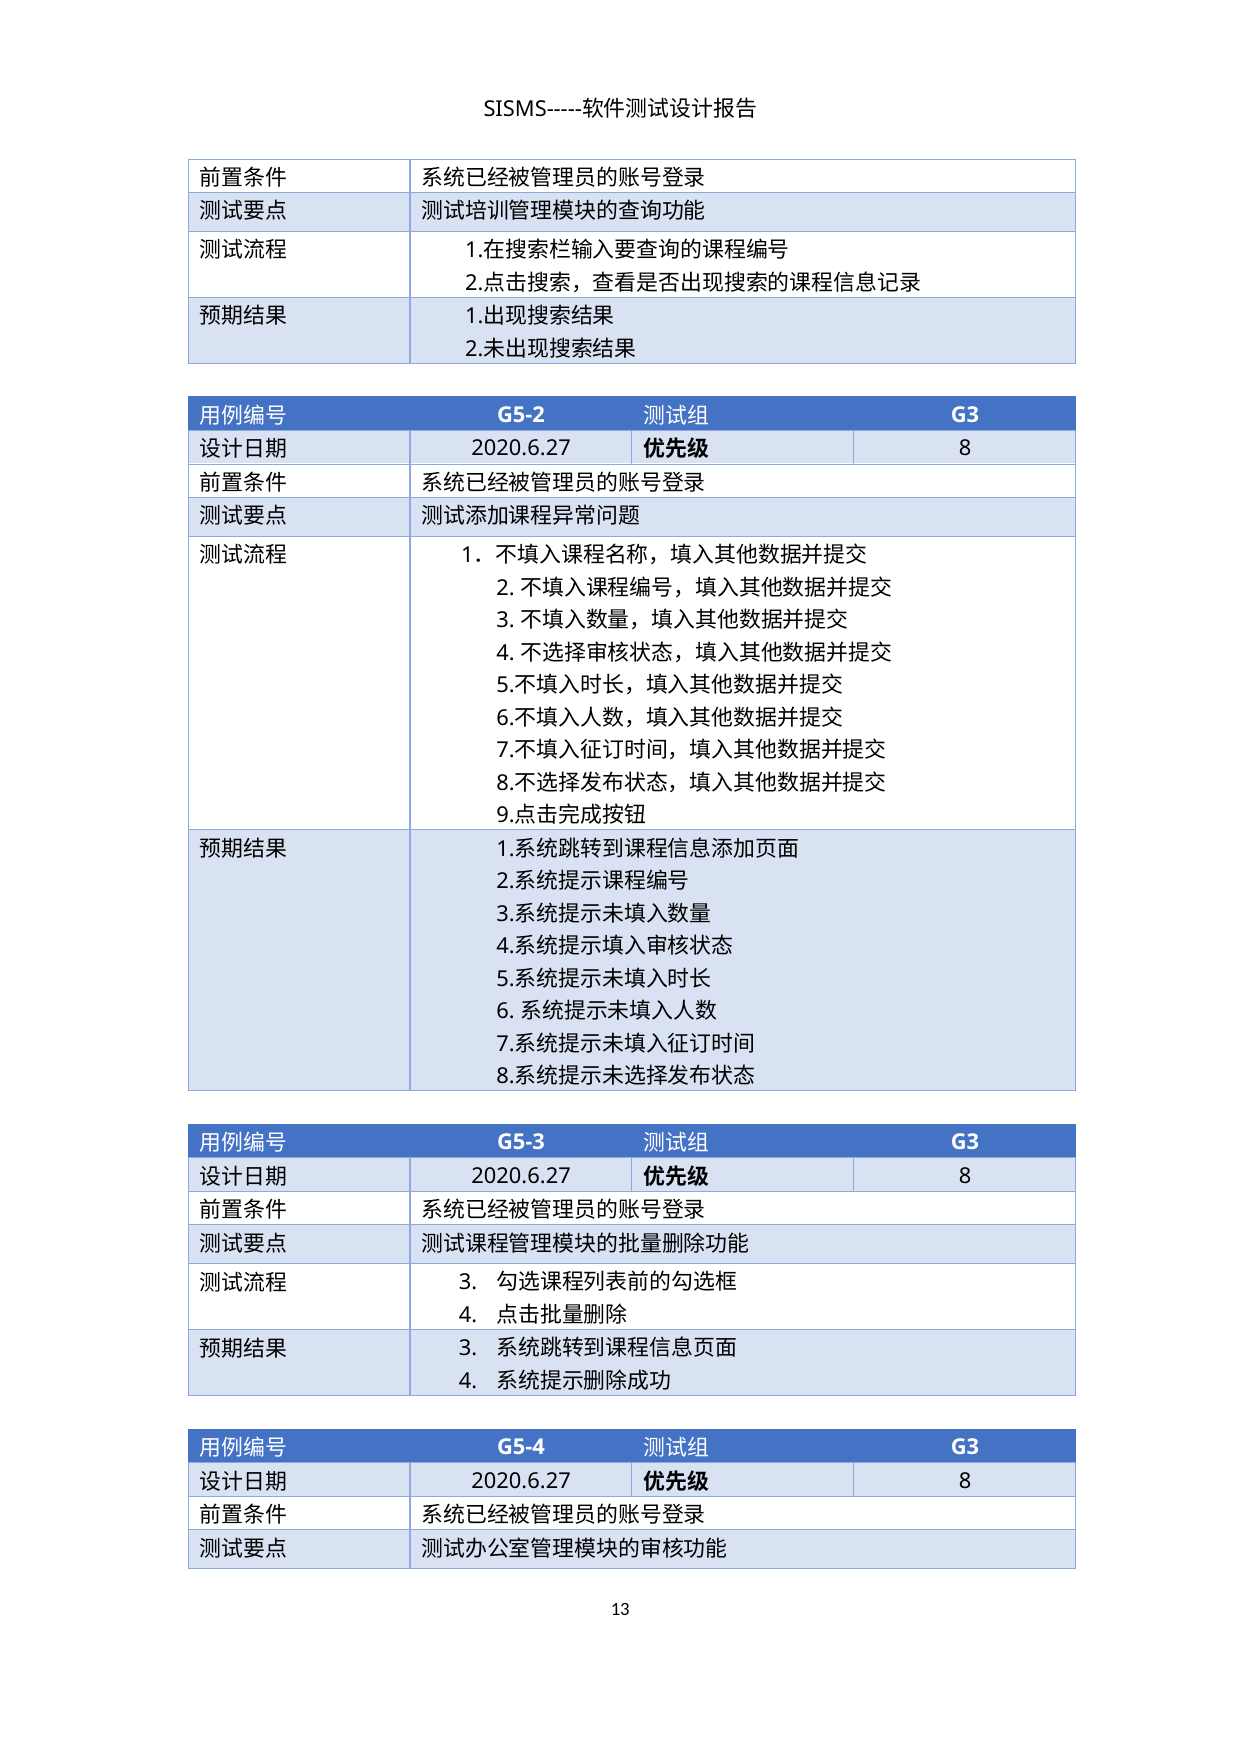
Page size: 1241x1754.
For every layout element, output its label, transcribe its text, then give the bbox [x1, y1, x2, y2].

table_cell 2020.6.27 [411, 1463, 631, 1496]
table_cell 1.系统跳转到课程信息添加页面 2.系统提示课程编号 3.系统提示未填入数量 4.系统提示填入审核状态 5.系统提示未填入时长 6. 系统提示未填入人数 7.系统提示未填入征订时间 8.系统提示未选择发布状态 [411, 830, 1075, 1090]
table_cell 2020.6.27 [411, 1158, 631, 1191]
table_cell 测试流程 [189, 537, 409, 829]
table_cell 前置条件 [189, 1192, 409, 1224]
table_header 测试组 [632, 1125, 853, 1157]
table_header 测试组 [632, 398, 853, 430]
table_cell 系统已经被管理员的账号登录 [411, 1497, 1075, 1529]
table_header G3 [854, 1430, 1075, 1462]
table_cell 优先级 [632, 1463, 853, 1496]
table_cell 优先级 [632, 1158, 853, 1191]
table_cell 1.在搜索栏输入要查询的课程编号 2.点击搜索，查看是否出现搜索的课程信息记录 [411, 232, 1075, 297]
table_cell 前置条件 [189, 160, 409, 192]
table_header 用例编号 [189, 1430, 409, 1462]
table_cell 勾选课程列表前的勾选框 点击批量删除 [411, 1264, 1075, 1329]
table_cell 1.出现搜索结果 2.未出现搜索结果 [411, 298, 1075, 363]
table_header G3 [854, 1125, 1075, 1157]
table_header G5-4 [411, 1430, 631, 1462]
table_cell 测试要点 [189, 1225, 409, 1263]
table_cell 设计日期 [189, 1158, 409, 1191]
table_cell 8 [854, 431, 1075, 463]
table_cell 测试办公室管理模块的审核功能 [411, 1530, 1075, 1568]
table_header G3 [854, 398, 1075, 430]
table_header 用例编号 [189, 398, 409, 430]
table_cell 预期结果 [189, 1330, 409, 1395]
table_cell 2020.6.27 [411, 431, 631, 463]
table_cell 设计日期 [189, 1463, 409, 1496]
table_cell 设计日期 [189, 431, 409, 463]
table_cell 测试流程 [189, 1264, 409, 1329]
table_cell 测试添加课程异常问题 [411, 498, 1075, 536]
table_header 测试组 [632, 1430, 853, 1462]
table_cell 8 [854, 1463, 1075, 1496]
table_cell 系统已经被管理员的账号登录 [411, 465, 1075, 497]
table_cell 预期结果 [189, 298, 409, 363]
table_header 用例编号 [189, 1125, 409, 1157]
table_cell 预期结果 [189, 830, 409, 1090]
table_header G5-3 [411, 1125, 631, 1157]
table_cell 测试要点 [189, 498, 409, 536]
table_cell 测试培训管理模块的查询功能 [411, 193, 1075, 231]
table_cell 1．不填入课程名称，填入其他数据并提交 2. 不填入课程编号，填入其他数据并提交 3. 不填入数量，填入其他数据并提交 4. 不选择审核状态，填入其他数据并提交 5.不填入时长，填入其他数据并提交 6.不填入人数，填入其他数据并提交 7.不填入征订时间，填入其他数据并提交 8.不选择发布状态，填入其他数据并提交 9.点击完成按钮 [411, 537, 1075, 829]
table_cell 测试课程管理模块的批量删除功能 [411, 1225, 1075, 1263]
table_cell 系统已经被管理员的账号登录 [411, 1192, 1075, 1224]
table_cell 测试要点 [189, 1530, 409, 1568]
table_header G5-2 [411, 398, 631, 430]
table_cell 系统跳转到课程信息页面 系统提示删除成功 [411, 1330, 1075, 1395]
table_cell 系统已经被管理员的账号登录 [411, 160, 1075, 192]
table_cell 前置条件 [189, 465, 409, 497]
table_cell 优先级 [632, 431, 853, 463]
table_cell 8 [854, 1158, 1075, 1191]
table_cell 前置条件 [189, 1497, 409, 1529]
table_cell 测试流程 [189, 232, 409, 297]
table_cell 测试要点 [189, 193, 409, 231]
